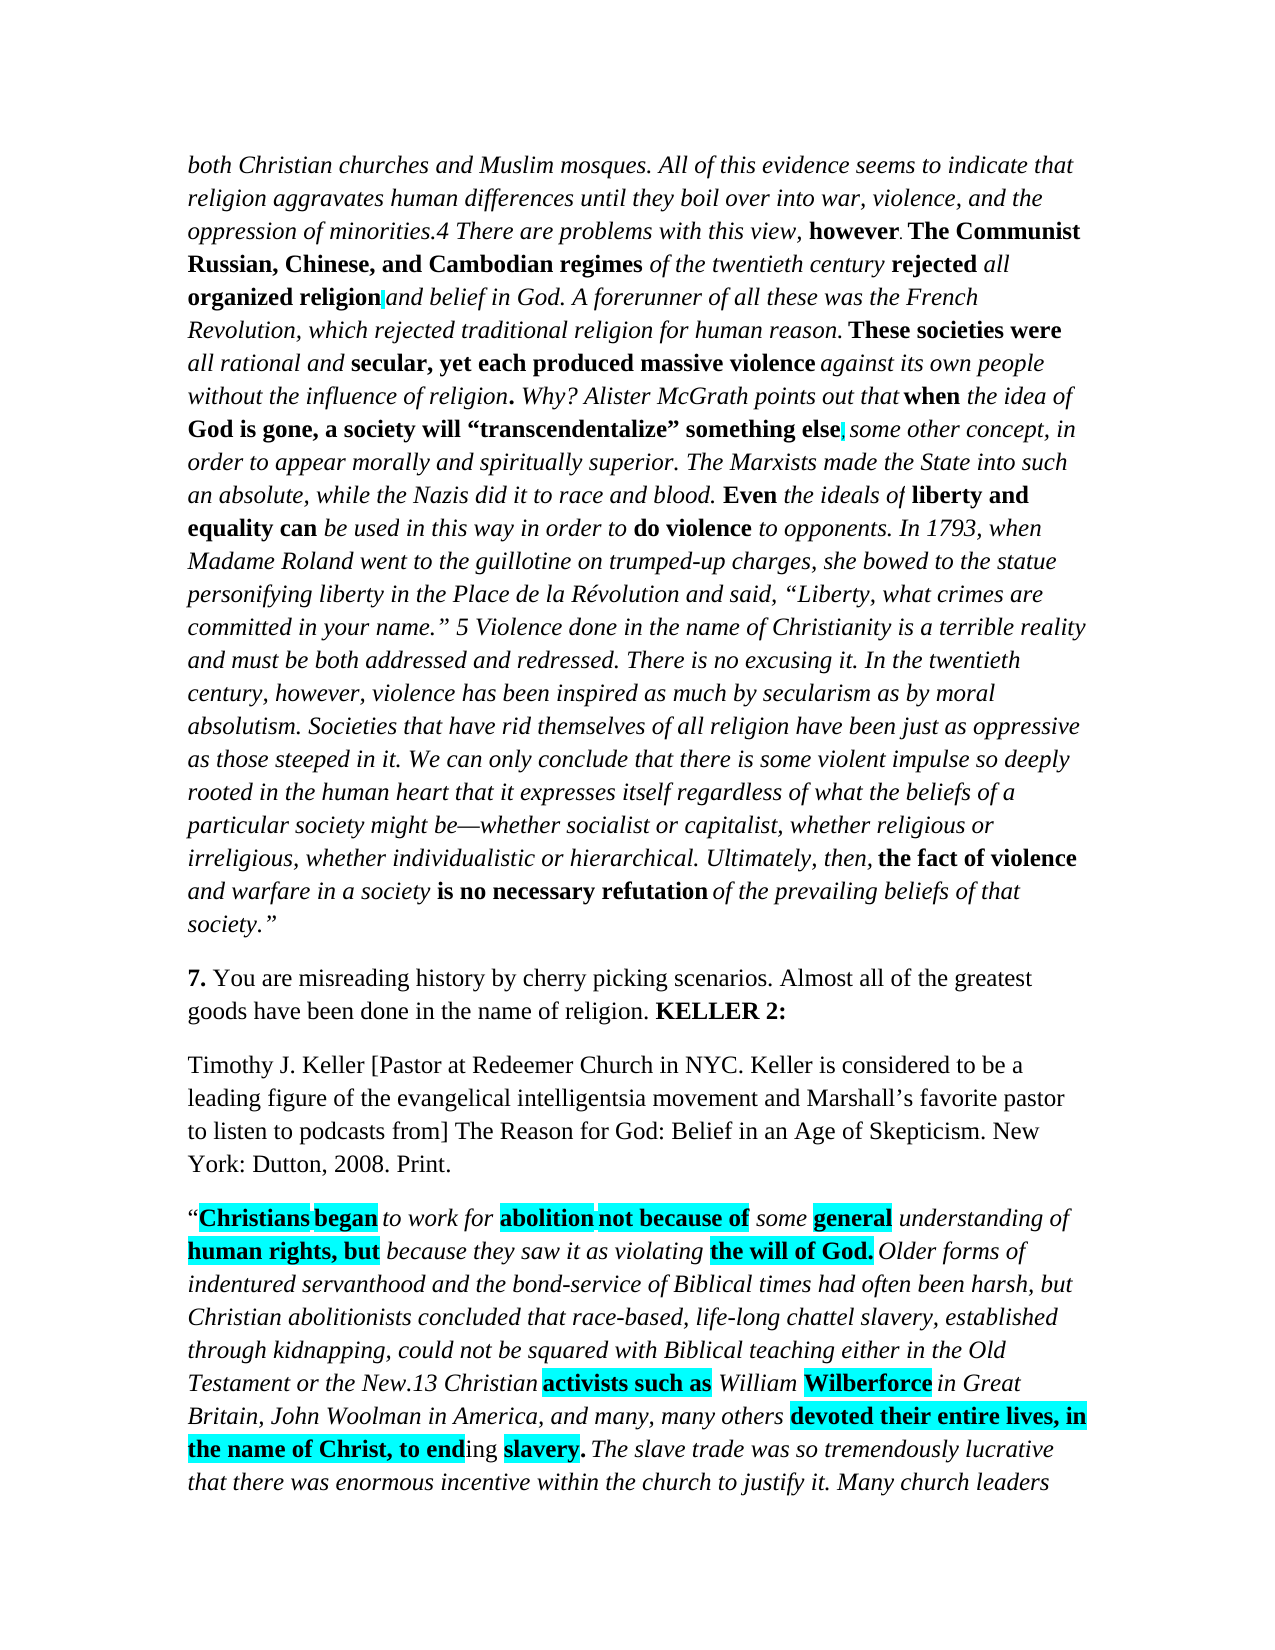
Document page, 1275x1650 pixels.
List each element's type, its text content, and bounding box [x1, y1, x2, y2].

text Timothy J. Keller [Pastor at Redeemer Church in NYC. Keller is considered to be a leading figure of the evangelical intelligentsia movement and Marshall’s favorite pastor to listen to podcasts from] The Reason for God: Belief in an Age of Skepticism. New York: Dutton, 2008. Print. [187, 1050, 1087, 1178]
text 7. You are misreading history by cherry picking scenarios. Almost all of the greatest goods have been done in the name of religion. KELLER 2: [187, 963, 1087, 1025]
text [187, 150, 1087, 938]
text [187, 1203, 1087, 1496]
